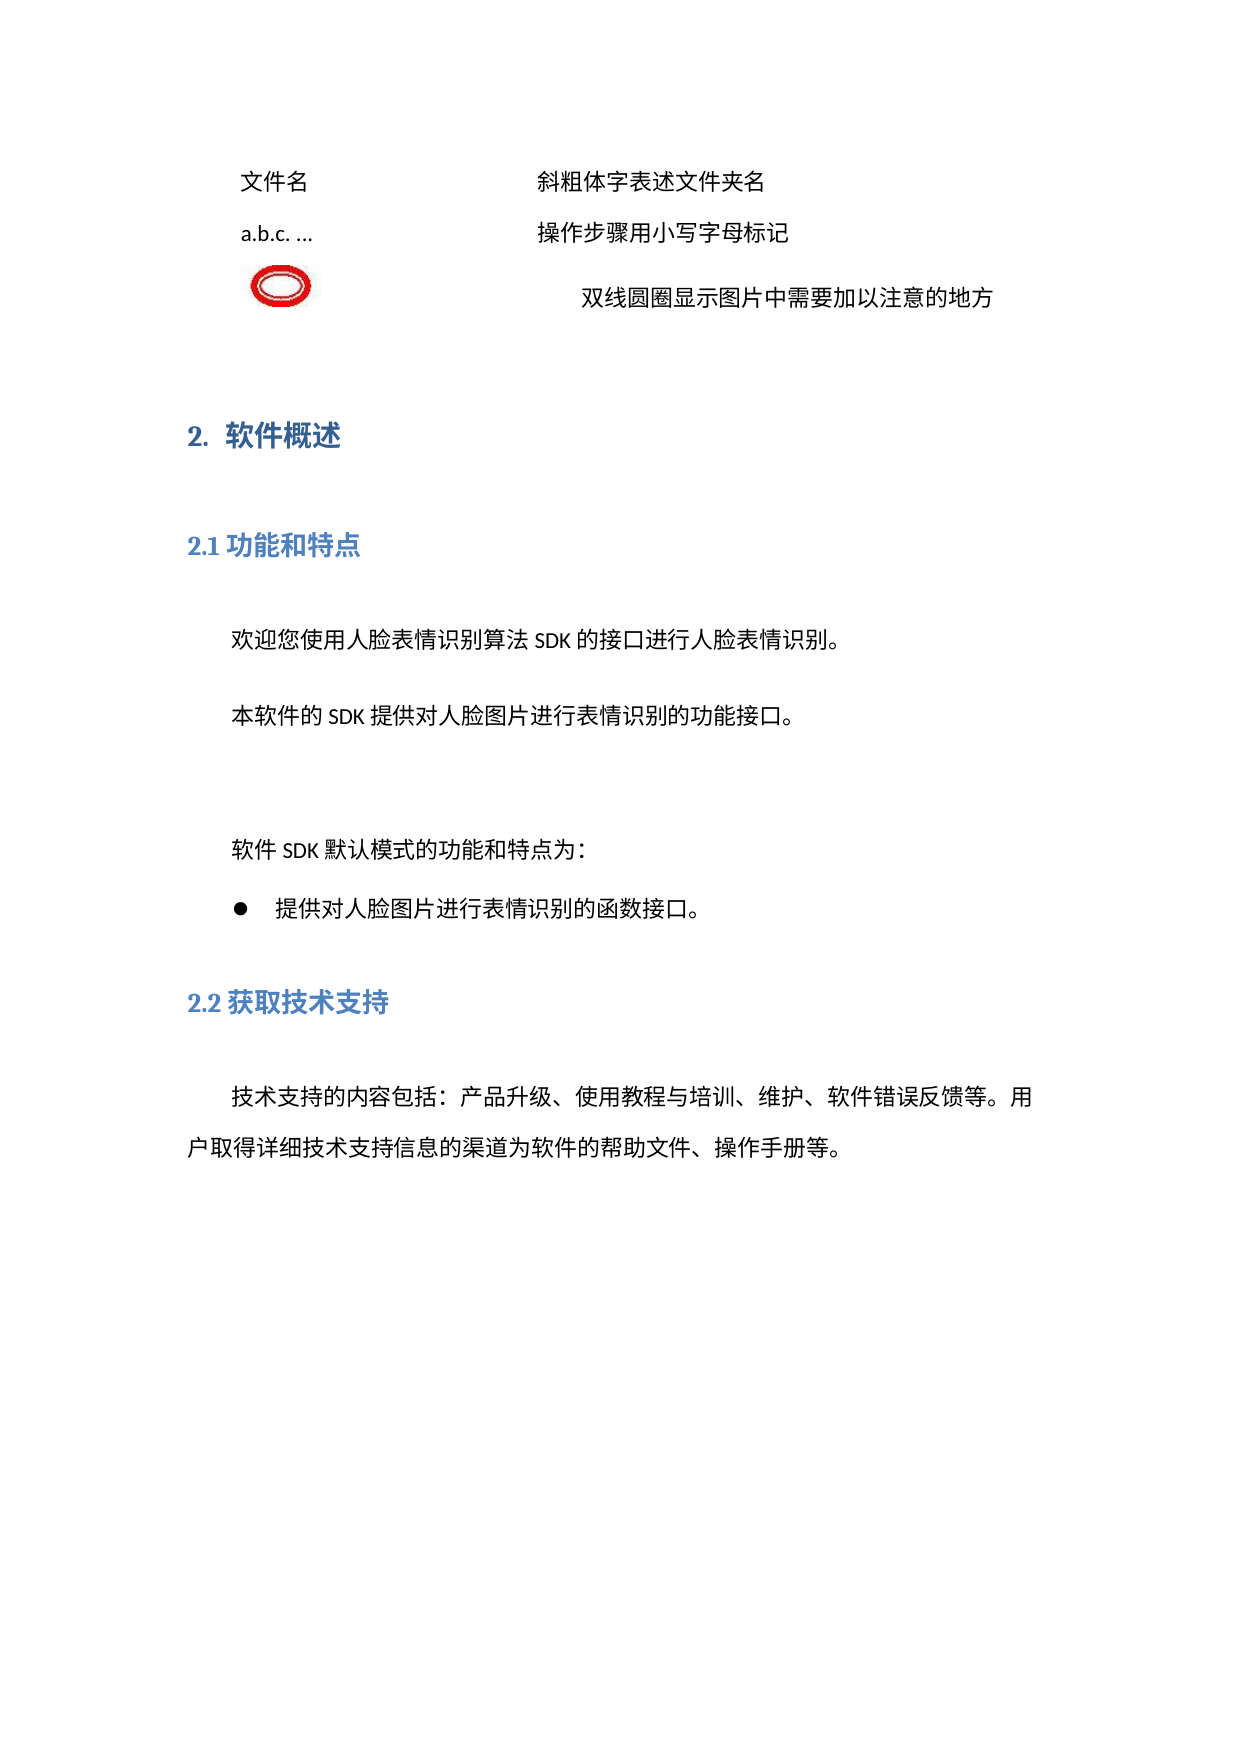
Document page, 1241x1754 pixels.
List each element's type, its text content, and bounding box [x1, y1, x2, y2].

picture [240, 265, 322, 307]
list 提供对人脸图片进行表情识别的函数接口。 [232, 891, 1053, 925]
list 文件名 斜粗体字表述文件夹名 [241, 164, 1053, 198]
list 双线圆圈显示图片中需要加以注意的地方 [241, 265, 1053, 333]
text 本软件的 SDK 提供对人脸图片进行表情识别的功能接口。 [187, 697, 1053, 731]
list a.b.c. ... 操作步骤用小写字母标记 [241, 214, 1053, 248]
text 软件 SDK 默认模式的功能和特点为： [187, 832, 1053, 866]
text 技术支持的内容包括：产品升级、使用教程与培训、维护、软件错误反馈等。用户取得详细技术支持信息的渠道为软件的帮助文件、操作手册等。 [187, 1079, 1053, 1164]
subtitle 2.2 获取技术支持 [187, 966, 1053, 1034]
subtitle 2.1 功能和特点 [187, 509, 1053, 577]
subtitle 软件概述 [187, 399, 1053, 467]
text 欢迎您使用人脸表情识别算法 SDK 的接口进行人脸表情识别。 [187, 622, 1053, 656]
